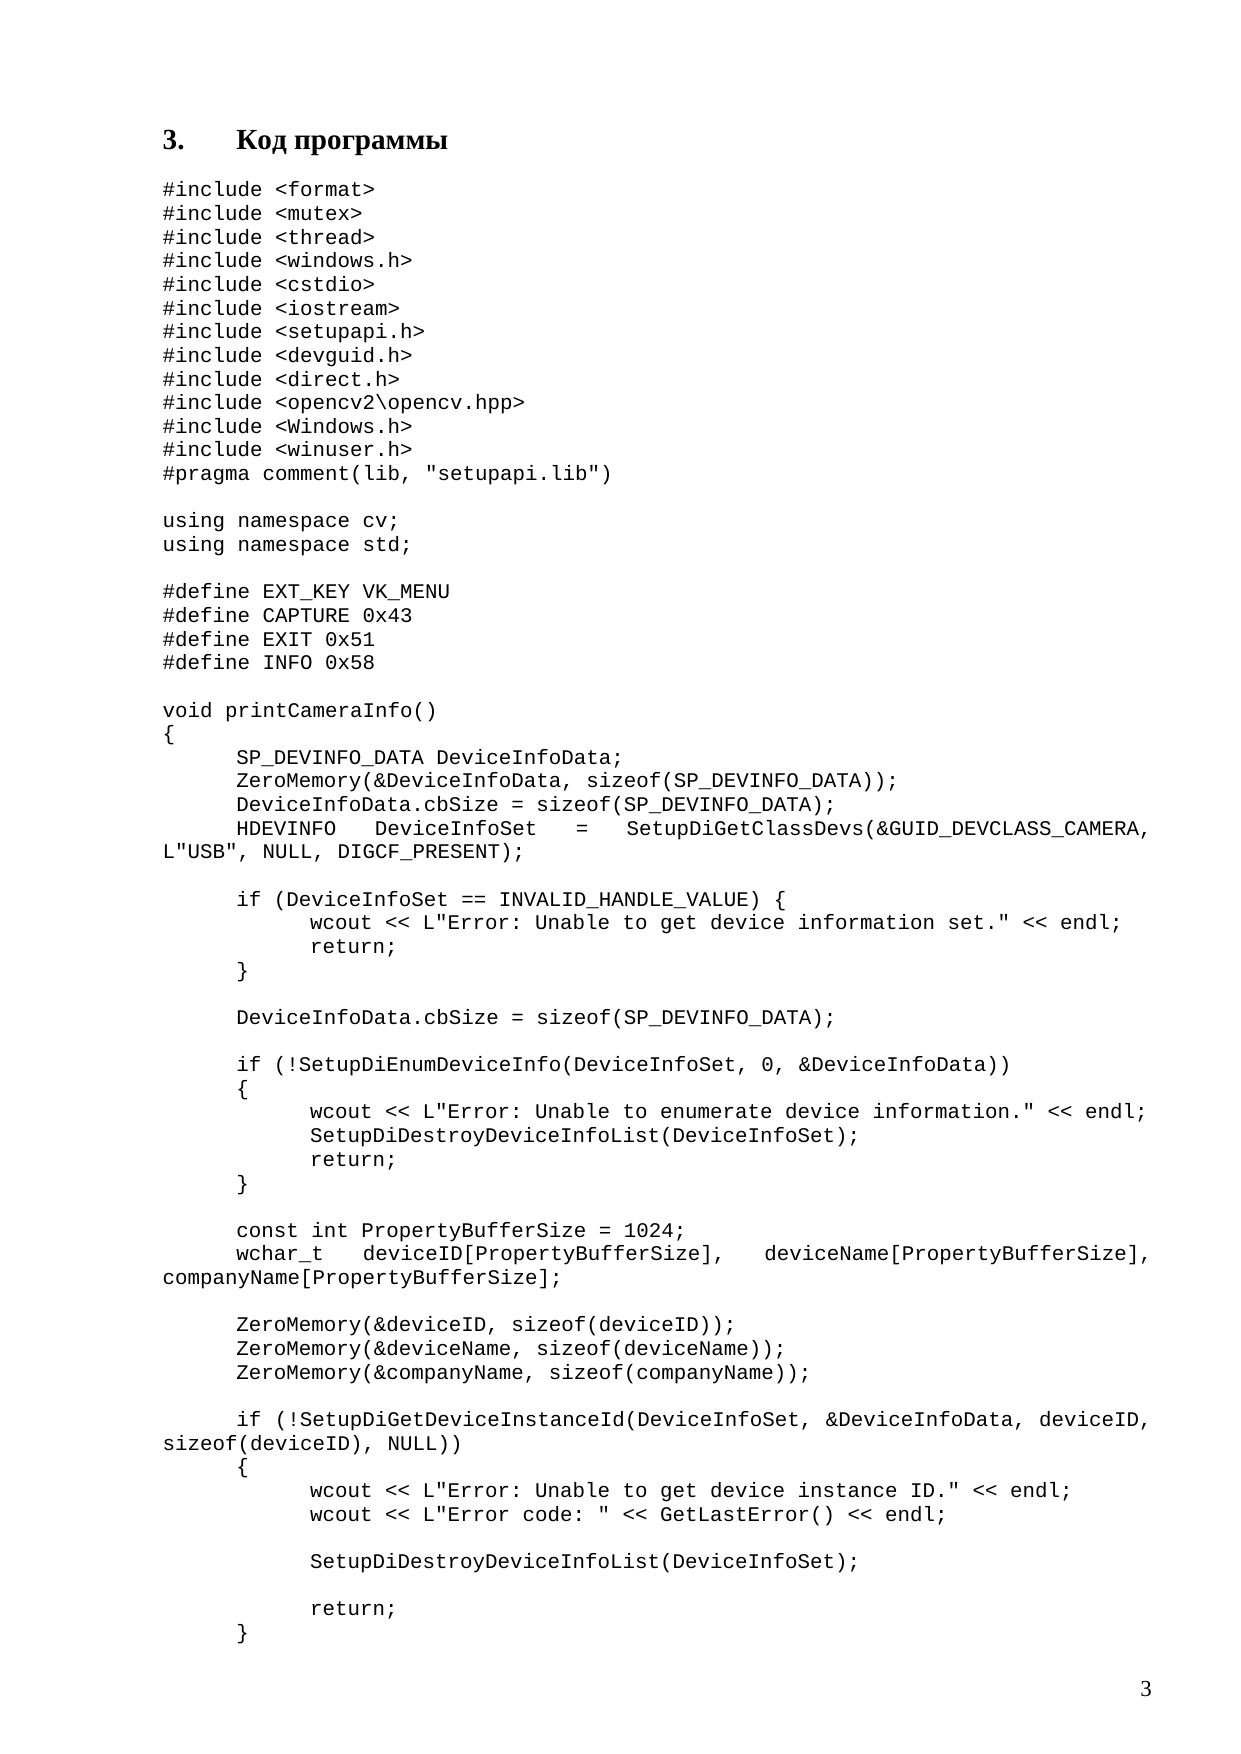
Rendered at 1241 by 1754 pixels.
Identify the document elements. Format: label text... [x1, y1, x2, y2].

title #include <thread> [162, 227, 1152, 250]
title ZeroMemory(&DeviceInfoData, sizeof(SP_DEVINFO_DATA)); [162, 771, 1152, 794]
title #include <direct.h> [162, 368, 1152, 392]
title wcout << L"Error: Unable to enumerate device information." << endl; [162, 1102, 1152, 1125]
title ZeroMemory(&companyName, sizeof(companyName)); [162, 1362, 1152, 1385]
title HDEVINFO DeviceInfoSet = SetupDiGetClassDevs(&GUID_DEVCLASS_CAMERA, L"USB", NULL, DIGCF_PRESENT); [162, 818, 1152, 865]
title const int PropertyBufferSize = 1024; [162, 1220, 1152, 1243]
title using namespace cv; [162, 510, 1152, 534]
title SetupDiDestroyDeviceInfoList(DeviceInfoSet); [162, 1125, 1152, 1149]
title wcout << L"Error code: " << GetLastError() << endl; [162, 1503, 1152, 1527]
title using namespace std; [162, 534, 1152, 558]
title return; [162, 936, 1152, 960]
title } [162, 1172, 1152, 1196]
title void printCameraInfo() [162, 699, 1152, 723]
title return; [162, 1598, 1152, 1622]
title #define CAPTURE 0x43 [162, 605, 1152, 629]
title #include <winuser.h> [162, 439, 1152, 463]
title DeviceInfoData.cbSize = sizeof(SP_DEVINFO_DATA); [162, 794, 1152, 818]
title #include <devguid.h> [162, 345, 1152, 368]
title } [162, 1622, 1152, 1645]
title { [162, 1078, 1152, 1102]
title if (!SetupDiEnumDeviceInfo(DeviceInfoSet, 0, &DeviceInfoData)) [162, 1054, 1152, 1078]
title #include <mutex> [162, 203, 1152, 227]
title } [162, 960, 1152, 983]
title { [162, 1456, 1152, 1480]
title DeviceInfoData.cbSize = sizeof(SP_DEVINFO_DATA); [162, 1007, 1152, 1031]
title if (!SetupDiGetDeviceInstanceId(DeviceInfoSet, &DeviceInfoData, deviceID, sizeof(deviceID), NULL)) [162, 1409, 1152, 1456]
title #pragma comment(lib, "setupapi.lib") [162, 463, 1152, 487]
title #include <setupapi.h> [162, 321, 1152, 345]
title #include <cstdio> [162, 274, 1152, 298]
title ZeroMemory(&deviceID, sizeof(deviceID)); [162, 1314, 1152, 1338]
title ZeroMemory(&deviceName, sizeof(deviceName)); [162, 1338, 1152, 1362]
title SetupDiDestroyDeviceInfoList(DeviceInfoSet); [162, 1551, 1152, 1574]
title Код программы [162, 122, 1152, 156]
title #include <Windows.h> [162, 416, 1152, 439]
title #define INFO 0x58 [162, 652, 1152, 676]
title #include <opencv2\opencv.hpp> [162, 392, 1152, 416]
title #include <format> [162, 179, 1152, 203]
title #include <windows.h> [162, 250, 1152, 274]
title if (DeviceInfoSet == INVALID_HANDLE_VALUE) { [162, 889, 1152, 912]
title wcout << L"Error: Unable to get device information set." << endl; [162, 912, 1152, 936]
title SP_DEVINFO_DATA DeviceInfoData; [162, 747, 1152, 771]
title { [162, 723, 1152, 747]
title #define EXT_KEY VK_MENU [162, 581, 1152, 605]
title return; [162, 1149, 1152, 1172]
title wcout << L"Error: Unable to get device instance ID." << endl; [162, 1480, 1152, 1503]
title #define EXIT 0x51 [162, 629, 1152, 652]
title wchar_t deviceID[PropertyBufferSize], deviceName[PropertyBufferSize], companyName[PropertyBufferSize]; [162, 1243, 1152, 1291]
title #include <iostream> [162, 298, 1152, 321]
